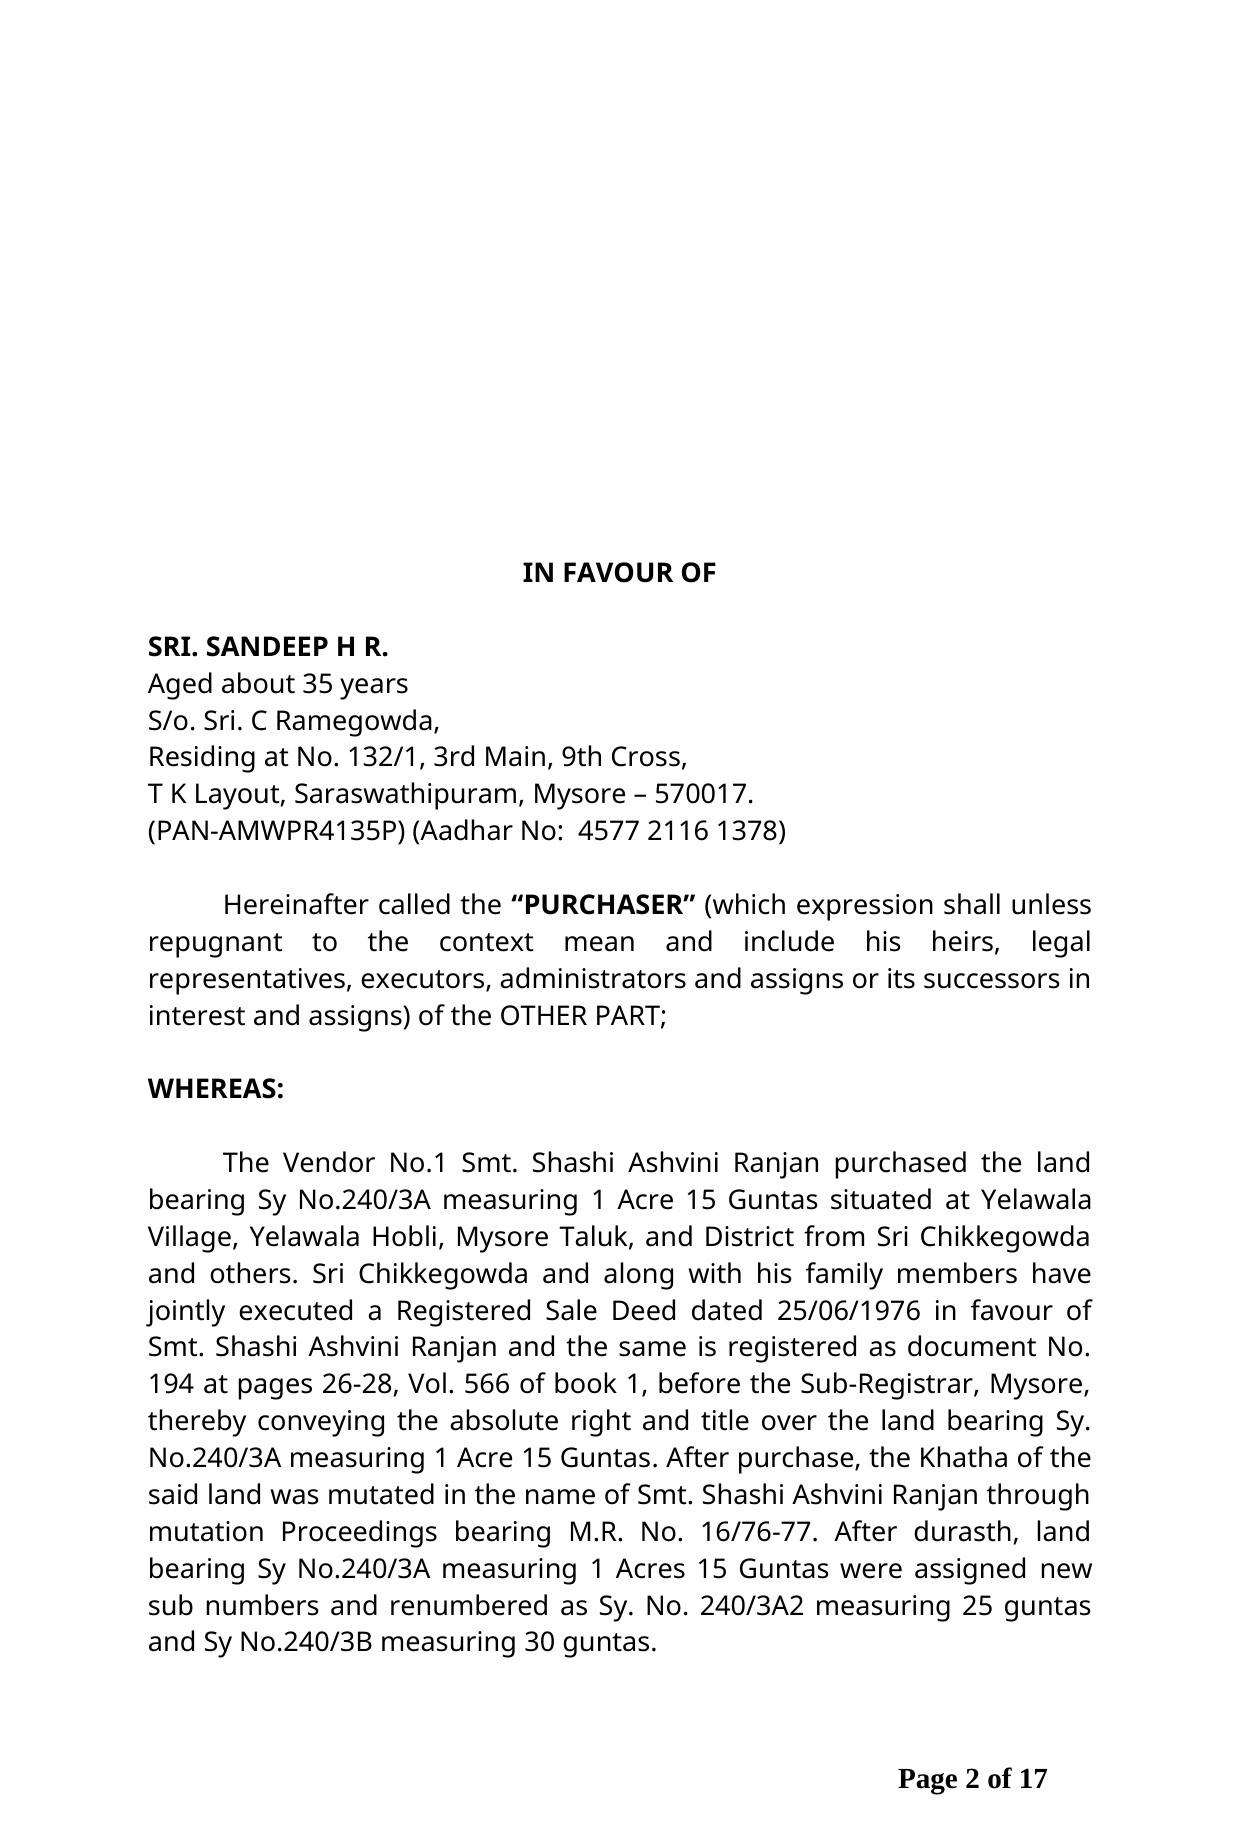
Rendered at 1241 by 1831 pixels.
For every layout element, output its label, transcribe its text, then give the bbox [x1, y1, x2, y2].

text SRI. SANDEEP H R. [148, 627, 1093, 664]
text IN FAVOUR OF [448, 553, 1093, 590]
text S/o. Sri. C Ramegowda, [148, 701, 1093, 738]
text Residing at No. 132/1, 3rd Main, 9th Cross, [148, 738, 1093, 775]
text Aged about 35 years [148, 664, 1093, 701]
text T K Layout, Saraswathipuram, Mysore – 570017. [148, 775, 1093, 812]
text Hereinafter called the “PURCHASER” (which expression shall unless repugnant to the context mean and include his heirs, legal representatives, executors, administrators and assigns or its successors in interest and assigns) of the OTHER PART; [148, 885, 1093, 1033]
text (PAN-AMWPR4135P) (Aadhar No: 4577 2116 1378) [148, 812, 1093, 848]
text The Vendor No.1 Smt. Shashi Ashvini Ranjan purchased the land bearing Sy No.240/3A measuring 1 Acre 15 Guntas situated at Yelawala Village, Yelawala Hobli, Mysore Taluk, and District from Sri Chikkegowda and others. Sri Chikkegowda and along with his family members have jointly executed a Registered Sale Deed dated 25/06/1976 in favour of Smt. Shashi Ashvini Ranjan and the same is registered as document No. 194 at pages 26-28, Vol. 566 of book 1, before the Sub-Registrar, Mysore, thereby conveying the absolute right and title over the land bearing Sy. No.240/3A measuring 1 Acre 15 Guntas. After purchase, the Khatha of the said land was mutated in the name of Smt. Shashi Ashvini Ranjan through mutation Proceedings bearing M.R. No. 16/76-77. After durasth, land bearing Sy No.240/3A measuring 1 Acres 15 Guntas were assigned new sub numbers and renumbered as Sy. No. 240/3A2 measuring 25 guntas and Sy No.240/3B measuring 30 guntas. [148, 1143, 1093, 1660]
text WHEREAS: [148, 1070, 1093, 1107]
